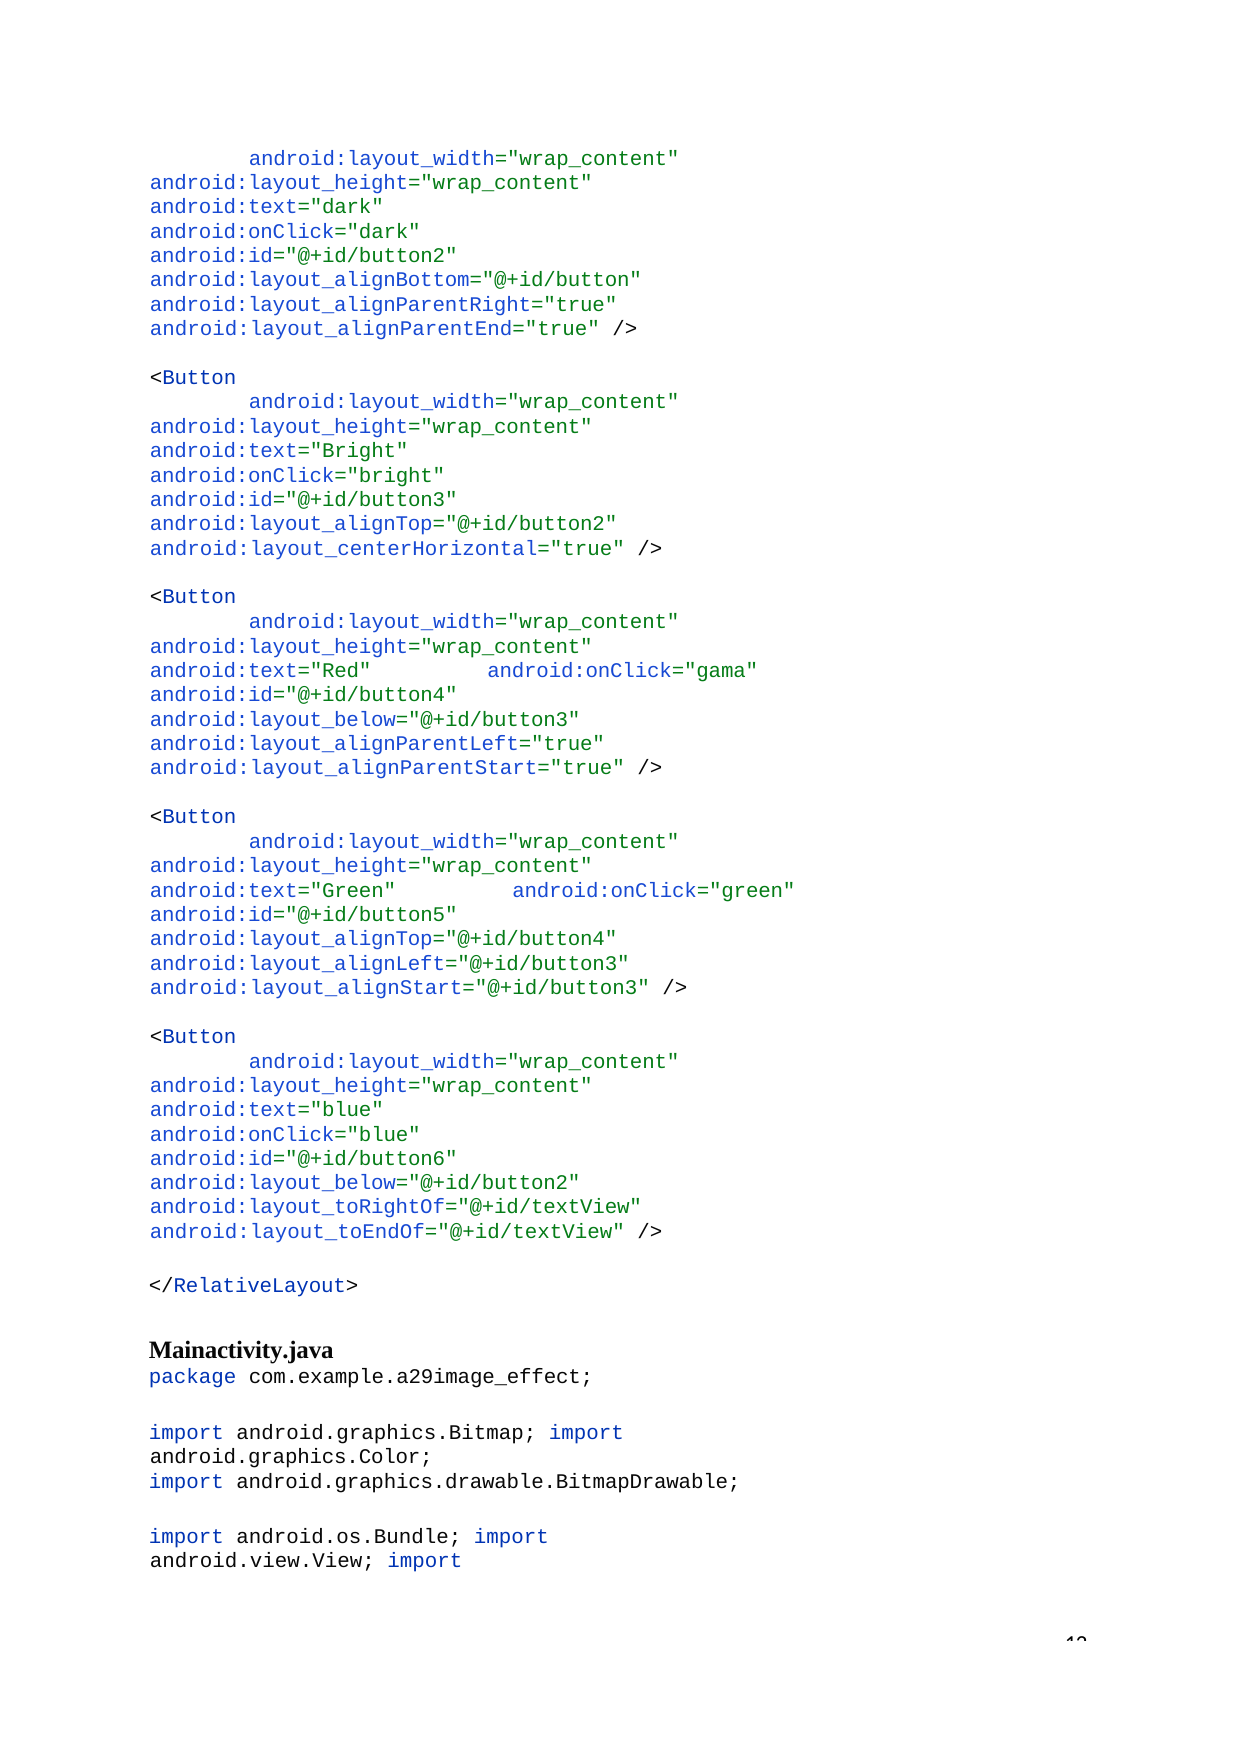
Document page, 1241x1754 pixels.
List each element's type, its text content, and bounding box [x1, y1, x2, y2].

text android:layout_height="wrap_content" android:text="Bright" android:onClick="bright" android:id="@+id/button3" android:layout_alignTop="@+id/button2" android:layout_centerHorizontal="true" /> [149, 416, 672, 561]
text <Button [149, 367, 1101, 390]
text Mainactivity.java [148, 1335, 1101, 1363]
text package com.example.a29image_effect; [148, 1366, 1101, 1390]
text import android.graphics.drawable.BitmapDrawable; [148, 1471, 1101, 1494]
text android:layout_height="wrap_content" android:text="Green" android:onClick="green" android:id="@+id/button5" android:layout_alignTop="@+id/button4" android:layout_alignLeft="@+id/button3" android:layout_alignStart="@+id/button3" /> [149, 855, 800, 1000]
text android:layout_width="wrap_content" [248, 831, 1101, 854]
text android:layout_height="wrap_content" android:text="Red" android:onClick="gama" android:id="@+id/button4" android:layout_below="@+id/button3" android:layout_alignParentLeft="true" android:layout_alignParentStart="true" /> [149, 636, 762, 781]
text import android.graphics.Bitmap; import android.graphics.Color; [148, 1422, 672, 1469]
text <Button [149, 1026, 1101, 1050]
text android:layout_width="wrap_content" [248, 1051, 1101, 1074]
text import android.os.Bundle; import android.view.View; import [148, 1526, 589, 1574]
text </RelativeLayout> [148, 1276, 1101, 1299]
text android:layout_width="wrap_content" android:layout_height="wrap_content" android:text="dark" [149, 148, 712, 220]
text <Button [149, 806, 1101, 830]
text android:layout_height="wrap_content" android:text="blue" android:onClick="blue" android:id="@+id/button6" android:layout_below="@+id/button2" android:layout_toRightOf="@+id/textView" android:layout_toEndOf="@+id/textView" /> [149, 1075, 662, 1244]
text <Button [149, 587, 1101, 610]
text android:layout_width="wrap_content" [248, 392, 1101, 415]
text android:onClick="dark" android:id="@+id/button2" android:layout_alignBottom="@+id/button" android:layout_alignParentRight="true" android:layout_alignParentEnd="true" /> [149, 221, 672, 341]
text android:layout_width="wrap_content" [248, 611, 1101, 635]
